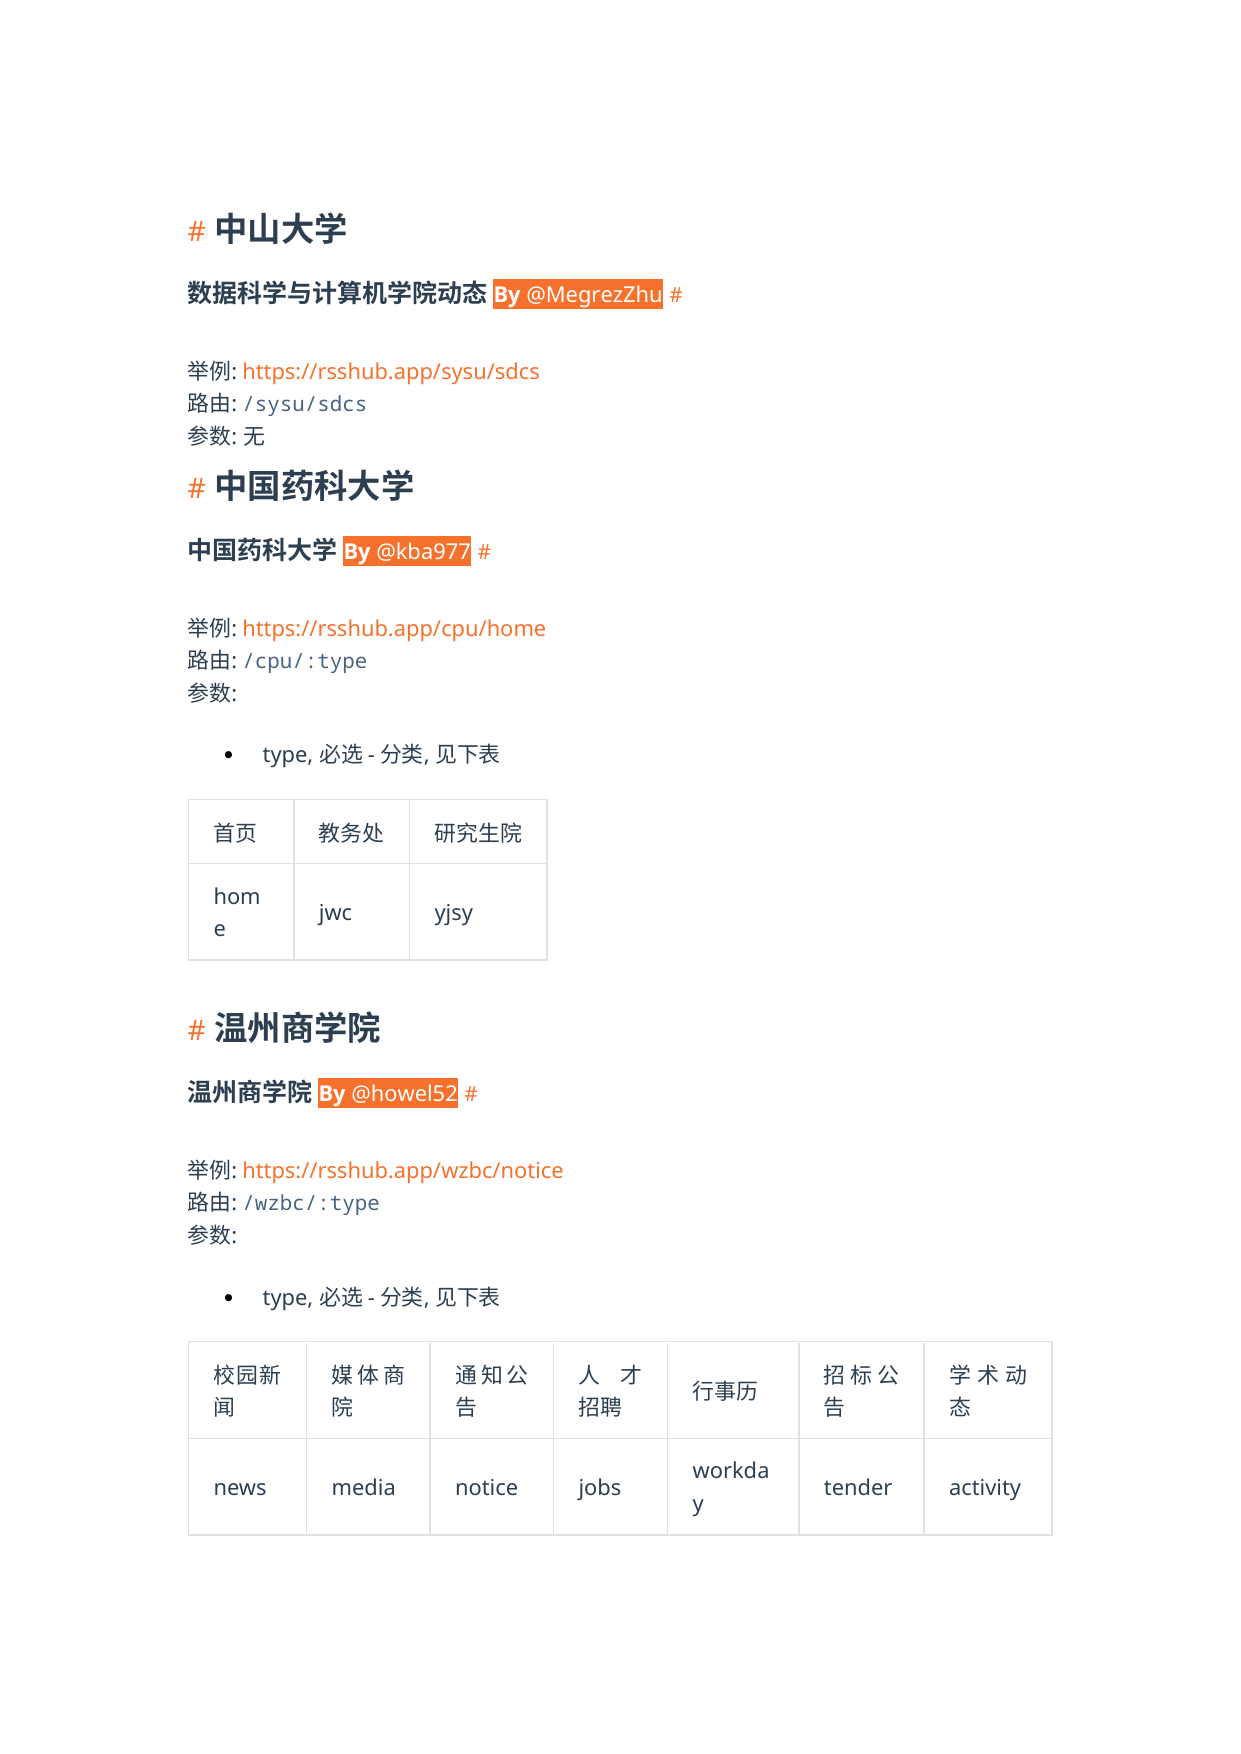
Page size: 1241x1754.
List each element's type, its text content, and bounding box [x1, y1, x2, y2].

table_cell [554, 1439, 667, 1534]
text 参数: 无 [187, 419, 1053, 451]
subtitle 温州商学院 By @howel52 # [187, 1058, 1053, 1123]
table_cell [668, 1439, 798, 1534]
text 参数: [187, 675, 1053, 708]
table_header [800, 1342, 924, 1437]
subtitle 数据科学与计算机学院动态 By @MegrezZhu # [187, 259, 1053, 324]
subtitle # 温州商学院 [187, 993, 1053, 1058]
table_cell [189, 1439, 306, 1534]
list type, 必选 - 分类, 见下表 [225, 1279, 1053, 1312]
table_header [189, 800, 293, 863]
text 路由: /sysu/sdcs [187, 386, 1053, 419]
subtitle 中国药科大学 By @kba977 # [187, 516, 1053, 581]
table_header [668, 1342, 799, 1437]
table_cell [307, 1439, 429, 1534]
subtitle # 中山大学 [187, 194, 1053, 259]
text 举例: https://rsshub.app/sysu/sdcs [187, 354, 1053, 386]
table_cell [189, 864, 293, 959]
text 举例: https://rsshub.app/wzbc/notice [187, 1152, 1053, 1185]
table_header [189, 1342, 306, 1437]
text 路由: /wzbc/:type [187, 1185, 1053, 1217]
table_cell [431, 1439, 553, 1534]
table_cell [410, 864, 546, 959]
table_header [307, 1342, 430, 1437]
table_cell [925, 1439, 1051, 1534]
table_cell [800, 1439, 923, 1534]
text 参数: [187, 1217, 1053, 1250]
list type, 必选 - 分类, 见下表 [225, 737, 1053, 769]
text 路由: /cpu/:type [187, 643, 1053, 675]
subtitle # 中国药科大学 [187, 451, 1053, 516]
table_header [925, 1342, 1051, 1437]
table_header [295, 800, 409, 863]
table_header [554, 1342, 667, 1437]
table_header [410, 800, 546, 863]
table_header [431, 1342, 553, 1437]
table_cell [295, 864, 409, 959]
text 举例: https://rsshub.app/cpu/home [187, 610, 1053, 643]
